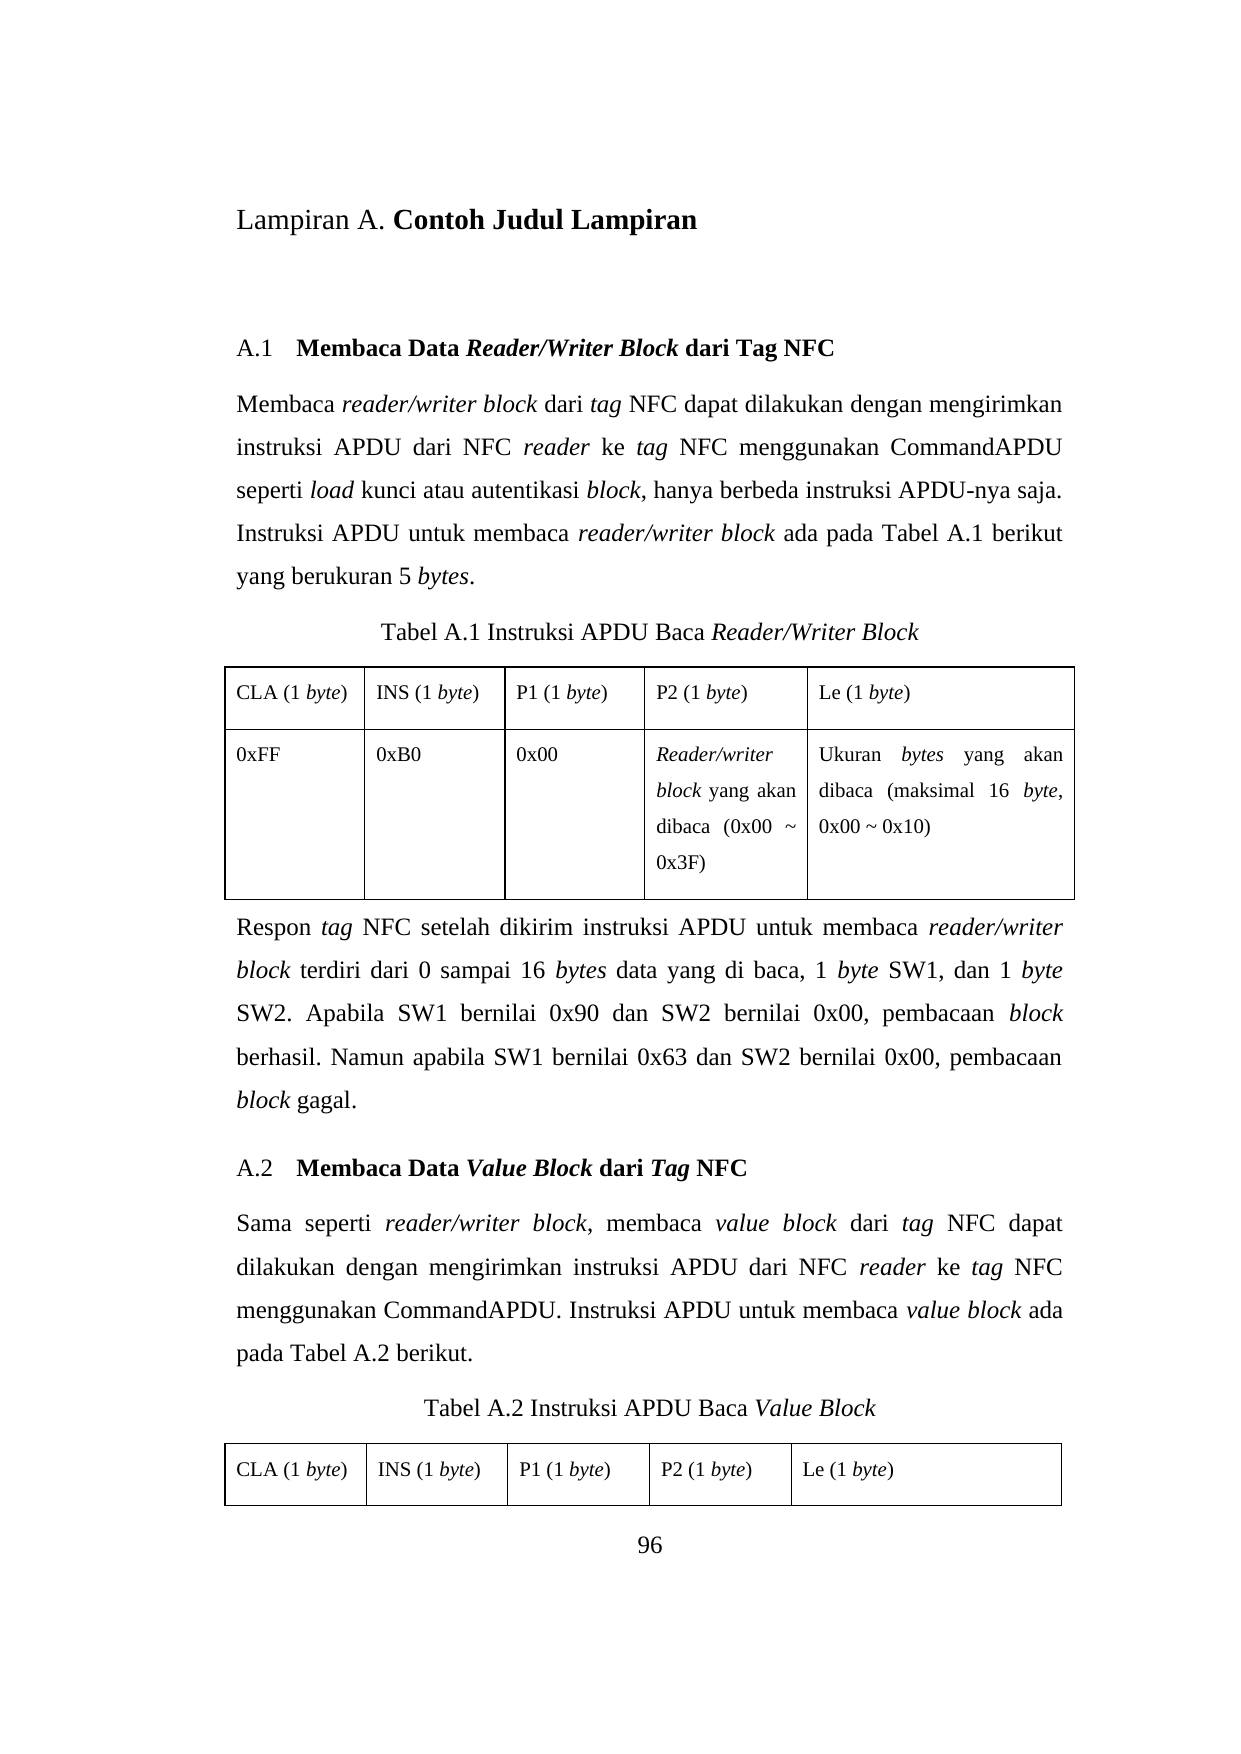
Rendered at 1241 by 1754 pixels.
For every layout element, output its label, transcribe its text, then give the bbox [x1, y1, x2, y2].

table_header P1 (1 byte) [508, 1444, 649, 1505]
table_header INS (1 byte) [367, 1444, 507, 1505]
table_header P2 (1 byte) [645, 668, 807, 728]
table_header CLA (1 byte) [226, 1444, 366, 1505]
table_header Le (1 byte) [808, 668, 1074, 728]
subtitle Contoh Judul Lampiran [236, 202, 1063, 236]
subtitle Membaca Data Reader/Writer Block dari Tag NFC [236, 333, 1063, 362]
table_header P1 (1 byte) [506, 668, 644, 728]
text Sama seperti reader/writer block, membaca value block dari tag NFC dapat dilakukan dengan mengirimkan instruksi APDU dari NFC reader ke tag NFC menggunakan CommandAPDU. Instruksi APDU untuk membaca value block ada pada Tabel A.2 berikut. [236, 1208, 1063, 1367]
table_header Le (1 byte) [792, 1444, 1061, 1505]
text Tabel A.1 Instruksi APDU Baca Reader/Writer Block [236, 617, 1063, 646]
table_cell Reader/writer block yang akan dibaca (0x00 ~ 0x3F) [645, 730, 807, 899]
table_cell 0x00 [506, 730, 644, 899]
table_header P2 (1 byte) [650, 1444, 791, 1505]
subtitle Membaca Data Value Block dari Tag NFC [236, 1153, 1063, 1182]
table_header INS (1 byte) [365, 668, 504, 728]
text Respon tag NFC setelah dikirim instruksi APDU untuk membaca reader/writer block terdiri dari 0 sampai 16 bytes data yang di baca, 1 byte SW1, dan 1 byte SW2. Apabila SW1 bernilai 0x90 dan SW2 bernilai 0x00, pembacaan block berhasil. Namun apabila SW1 bernilai 0x63 dan SW2 bernilai 0x00, pembacaan block gagal. [236, 912, 1063, 1113]
table_header CLA (1 byte) [226, 668, 364, 728]
table_cell 0xFF [226, 730, 364, 899]
table_cell Ukuran bytes yang akan dibaca (maksimal 16 byte, 0x00 ~ 0x10) [808, 730, 1074, 899]
table_cell 0xB0 [365, 730, 504, 899]
text Membaca reader/writer block dari tag NFC dapat dilakukan dengan mengirimkan instruksi APDU dari NFC reader ke tag NFC menggunakan CommandAPDU seperti load kunci atau autentikasi block, hanya berbeda instruksi APDU-nya saja. Instruksi APDU untuk membaca reader/writer block ada pada Tabel A.1 berikut yang berukuran 5 bytes. [236, 389, 1063, 590]
text Tabel A.2 Instruksi APDU Baca Value Block [236, 1393, 1063, 1422]
